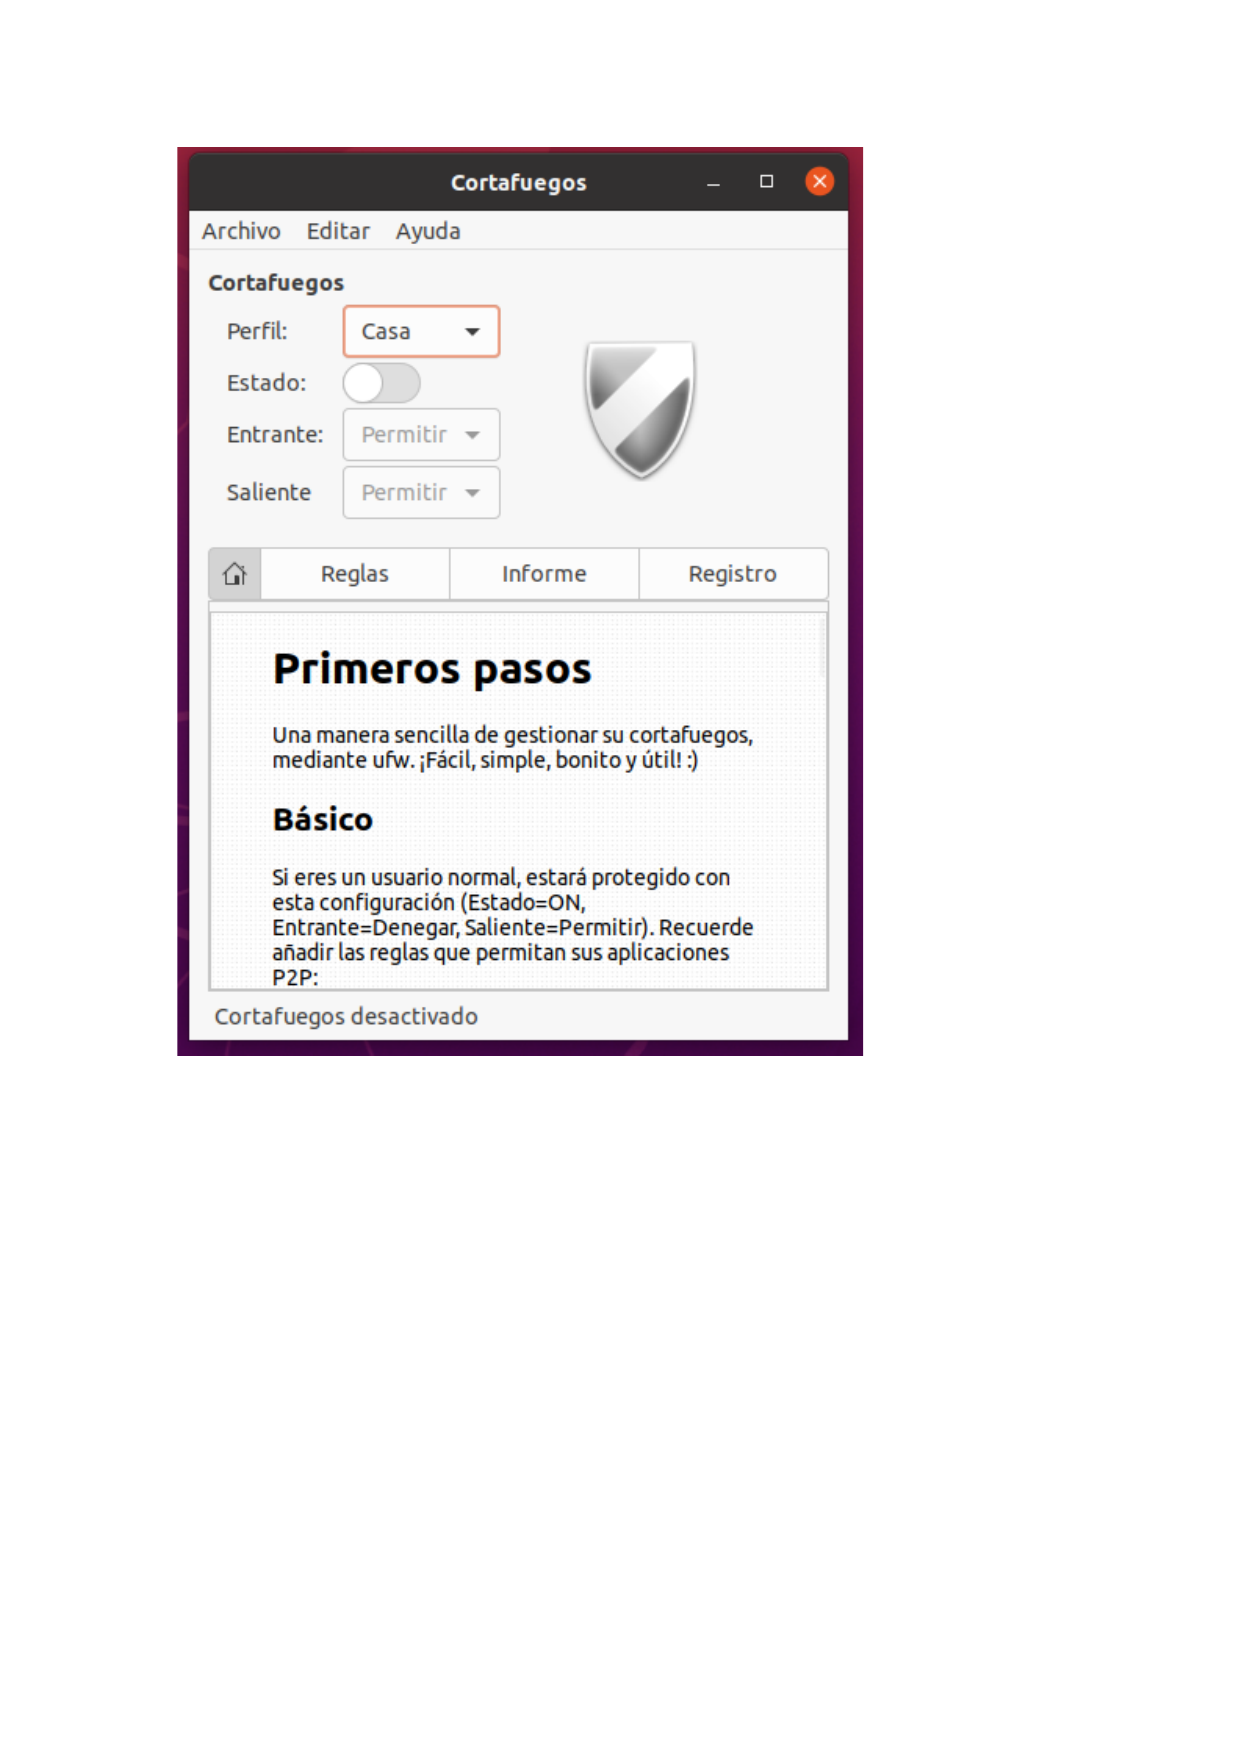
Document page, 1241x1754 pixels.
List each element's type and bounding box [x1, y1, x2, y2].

picture [177, 147, 864, 1056]
